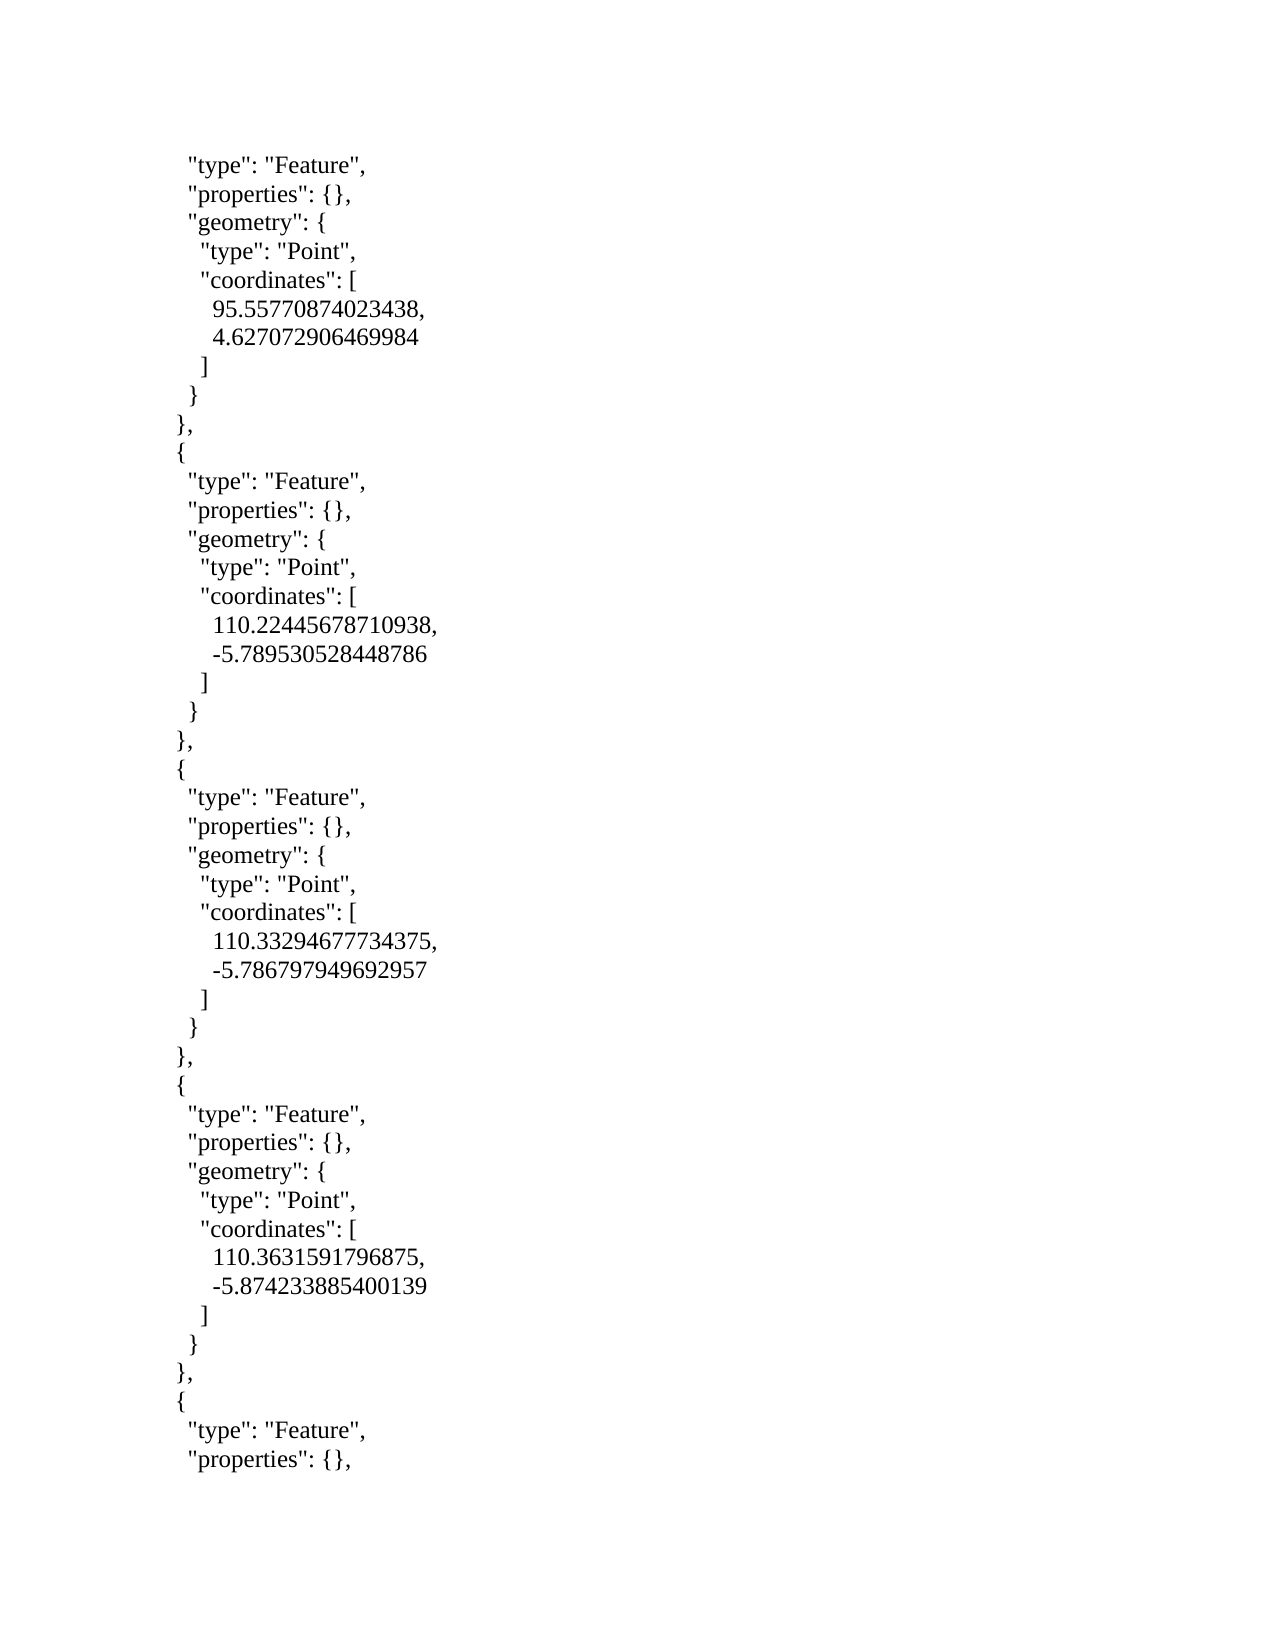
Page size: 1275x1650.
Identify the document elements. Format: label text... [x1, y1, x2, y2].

text "coordinates": [ [150, 581, 1125, 610]
text "type": "Feature", [150, 782, 1125, 811]
text 110.3631591796875, [150, 1242, 1125, 1271]
text -5.789530528448786 [150, 639, 1125, 667]
text "type": "Point", [150, 552, 1125, 581]
text } [150, 696, 1125, 725]
text "properties": {}, [150, 1444, 1125, 1472]
text "type": "Feature", [150, 1099, 1125, 1127]
text "type": "Point", [150, 1185, 1125, 1214]
text "properties": {}, [150, 495, 1125, 524]
text "geometry": { [150, 524, 1125, 552]
text 4.627072906469984 [150, 322, 1125, 351]
text ] [150, 984, 1125, 1012]
text "type": "Feature", [150, 150, 1125, 179]
text -5.786797949692957 [150, 955, 1125, 984]
text }, [150, 1357, 1125, 1386]
text "type": "Point", [150, 236, 1125, 265]
text "properties": {}, [150, 179, 1125, 207]
text { [150, 1070, 1125, 1099]
text }, [150, 409, 1125, 437]
text "coordinates": [ [150, 1214, 1125, 1242]
text "geometry": { [150, 207, 1125, 236]
text { [150, 754, 1125, 782]
text "type": "Feature", [150, 1415, 1125, 1444]
text { [150, 1386, 1125, 1415]
text 95.55770874023438, [150, 294, 1125, 322]
text "properties": {}, [150, 1127, 1125, 1156]
text 110.33294677734375, [150, 926, 1125, 955]
text "type": "Feature", [150, 466, 1125, 495]
text -5.874233885400139 [150, 1271, 1125, 1300]
text ] [150, 667, 1125, 696]
text } [150, 380, 1125, 409]
text "type": "Point", [150, 869, 1125, 897]
text }, [150, 725, 1125, 754]
text "properties": {}, [150, 811, 1125, 840]
text }, [150, 1041, 1125, 1070]
text } [150, 1012, 1125, 1041]
text } [150, 1329, 1125, 1357]
text "coordinates": [ [150, 265, 1125, 294]
text "geometry": { [150, 840, 1125, 869]
text "geometry": { [150, 1156, 1125, 1185]
text ] [150, 1300, 1125, 1329]
text 110.22445678710938, [150, 610, 1125, 639]
text { [150, 437, 1125, 466]
text ] [150, 351, 1125, 380]
text "coordinates": [ [150, 897, 1125, 926]
